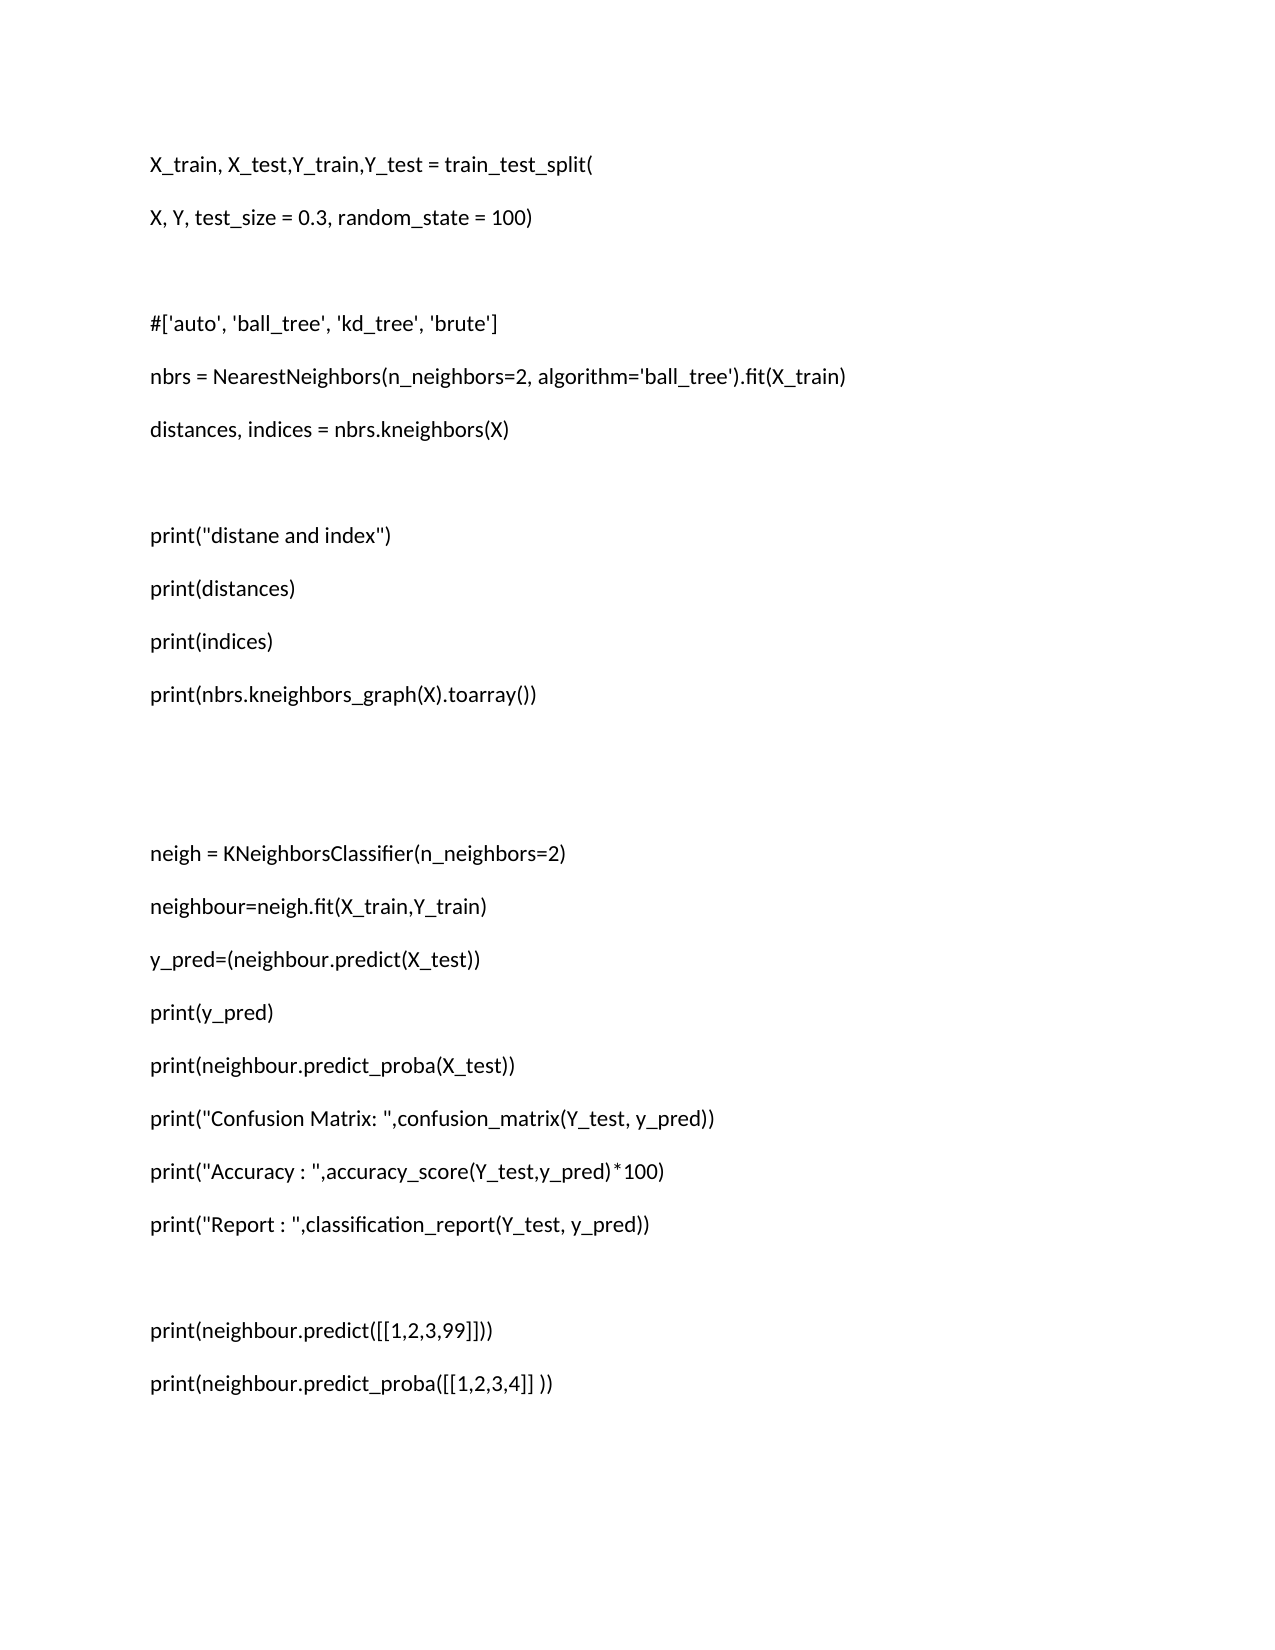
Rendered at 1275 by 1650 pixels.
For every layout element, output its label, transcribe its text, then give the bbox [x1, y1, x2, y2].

text print("Report : ",classification_report(Y_test, y_pred)) [150, 1210, 1125, 1238]
text print("Confusion Matrix: ",confusion_matrix(Y_test, y_pred)) [150, 1104, 1125, 1132]
text print(neighbour.predict_proba(X_test)) [150, 1051, 1125, 1079]
text distances, indices = nbrs.kneighbors(X) [150, 415, 1125, 443]
text X, Y, test_size = 0.3, random_state = 100) [150, 203, 1125, 231]
text neighbour=neigh.fit(X_train,Y_train) [150, 892, 1125, 920]
text nbrs = NearestNeighbors(n_neighbors=2, algorithm='ball_tree').fit(X_train) [150, 362, 1125, 390]
text neigh = KNeighborsClassifier(n_neighbors=2) [150, 839, 1125, 867]
text X_train, X_test,Y_train,Y_test = train_test_split( [150, 150, 1125, 178]
text print(y_pred) [150, 998, 1125, 1026]
text #['auto', 'ball_tree', 'kd_tree', 'brute'] [150, 309, 1125, 337]
text print(distances) [150, 574, 1125, 602]
text print(neighbour.predict_proba([[1,2,3,4]] )) [150, 1369, 1125, 1397]
text print(neighbour.predict([[1,2,3,99]])) [150, 1316, 1125, 1344]
text print(nbrs.kneighbors_graph(X).toarray()) [150, 680, 1125, 708]
text y_pred=(neighbour.predict(X_test)) [150, 945, 1125, 973]
text print("distane and index") [150, 521, 1125, 549]
text print("Accuracy : ",accuracy_score(Y_test,y_pred)*100) [150, 1157, 1125, 1185]
text print(indices) [150, 627, 1125, 655]
